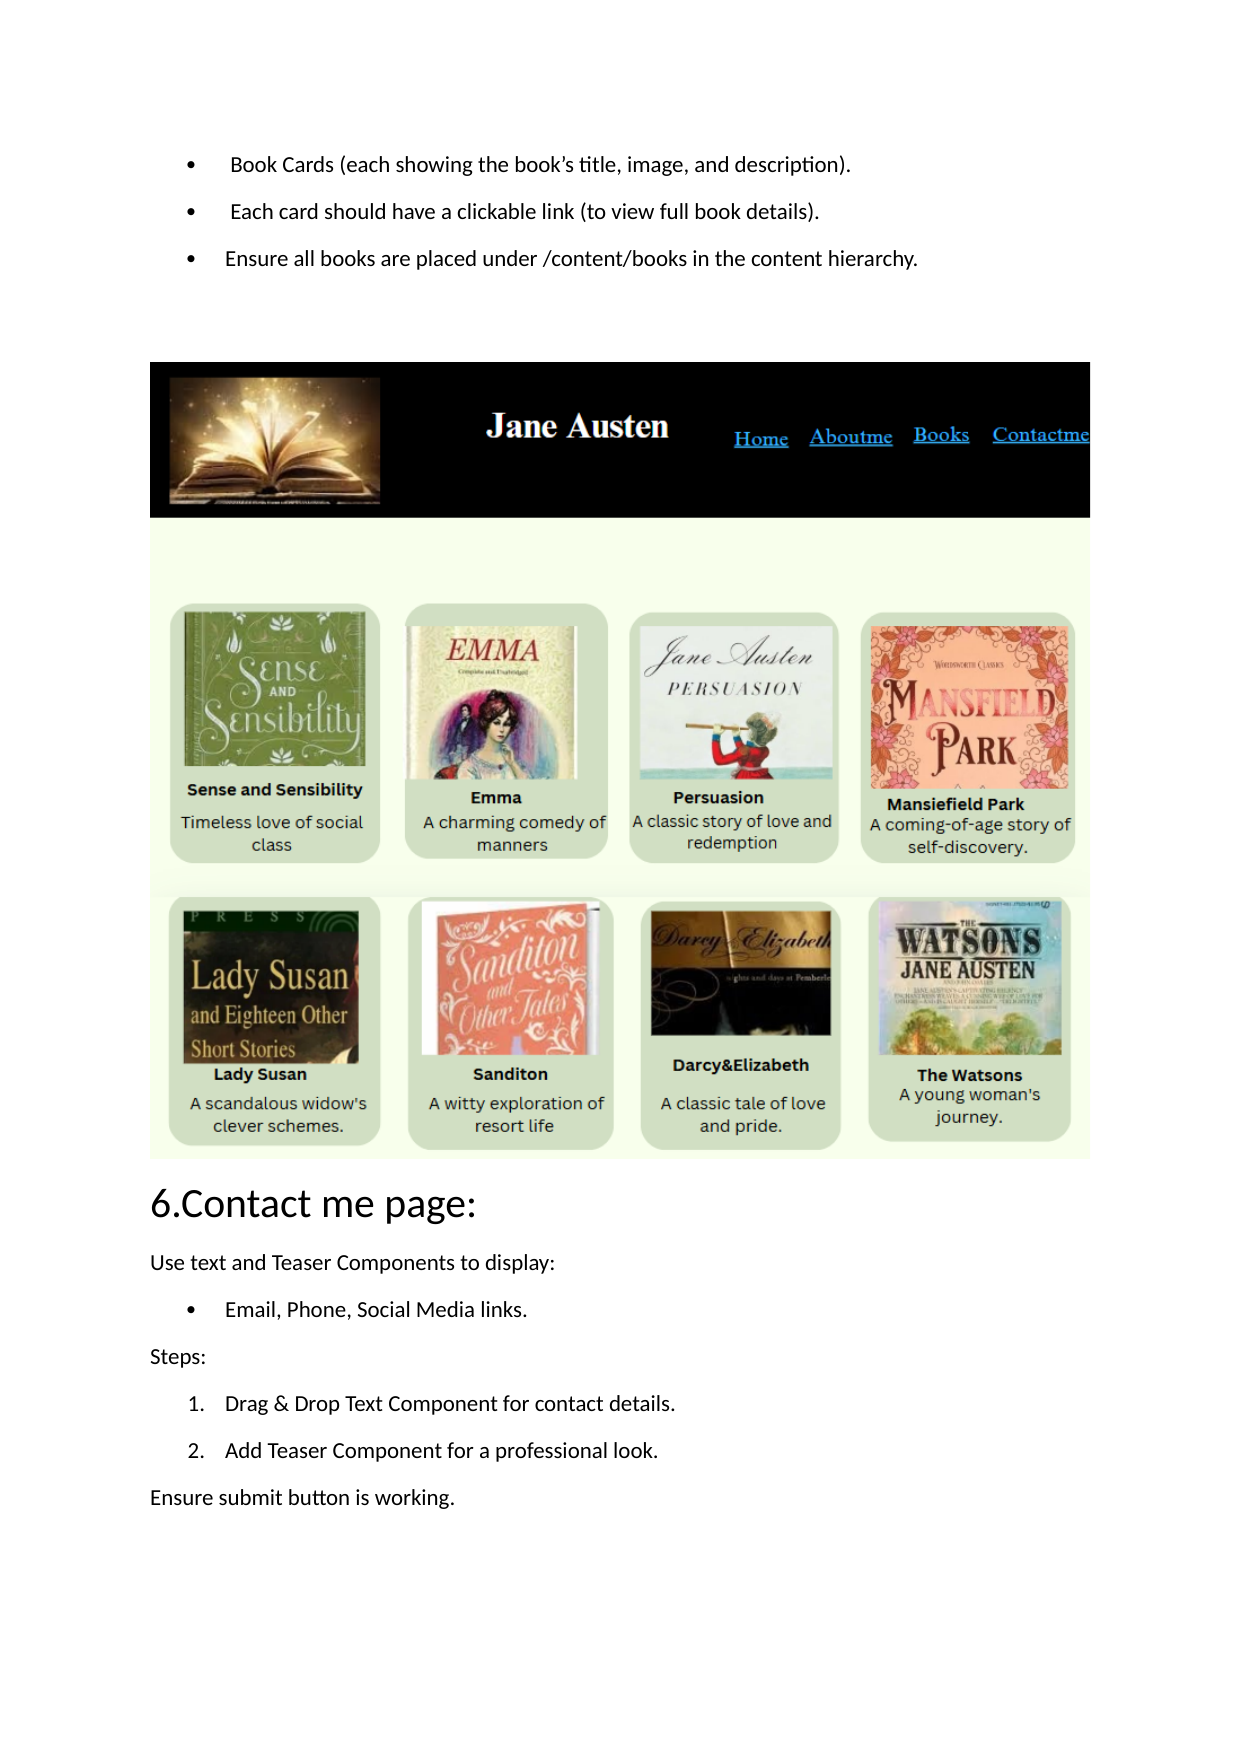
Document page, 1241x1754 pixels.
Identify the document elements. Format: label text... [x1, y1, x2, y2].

text Steps: [150, 1342, 1090, 1370]
picture [150, 362, 1091, 1159]
text Use text and Teaser Components to display: [150, 1248, 1090, 1277]
list Book Cards (each showing the book’s title, image, and description). [187, 150, 1090, 178]
text Ensure submit button is working. [150, 1483, 1090, 1511]
list Each card should have a clickable link (to view full book details). [187, 197, 1090, 225]
list Drag & Drop Text Component for contact details. [187, 1389, 1090, 1417]
list Add Teaser Component for a professional look. [187, 1436, 1090, 1464]
list Ensure all books are placed under /content/books in the content hierarchy. [187, 244, 1090, 272]
text 6.Contact me page: [150, 1177, 1090, 1228]
list Email, Phone, Social Media links. [187, 1295, 1090, 1323]
